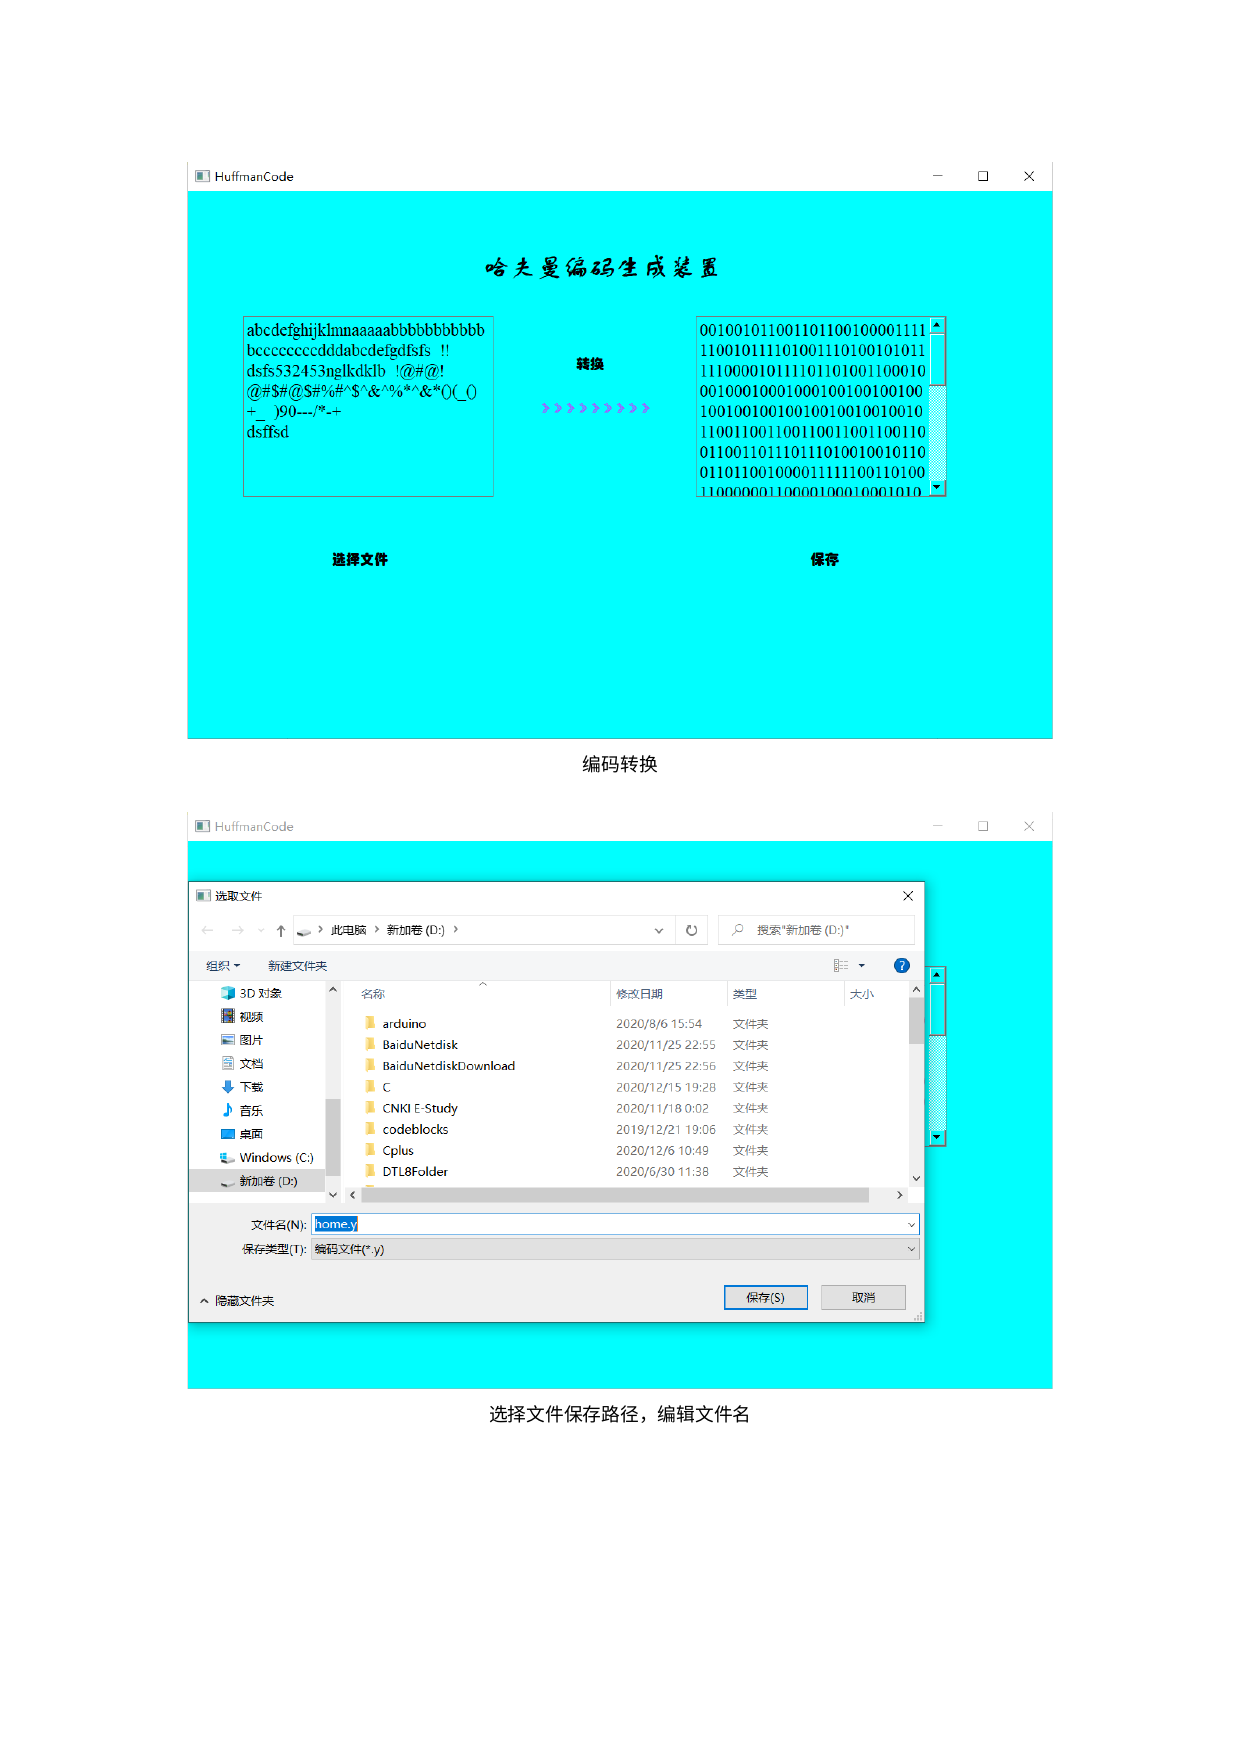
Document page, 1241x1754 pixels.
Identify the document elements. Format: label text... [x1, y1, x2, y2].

picture [187, 812, 1053, 1389]
text 选择文件保存路径，编辑文件名 [187, 1397, 1053, 1429]
picture [187, 162, 1053, 739]
text 编码转换 [187, 747, 1053, 779]
